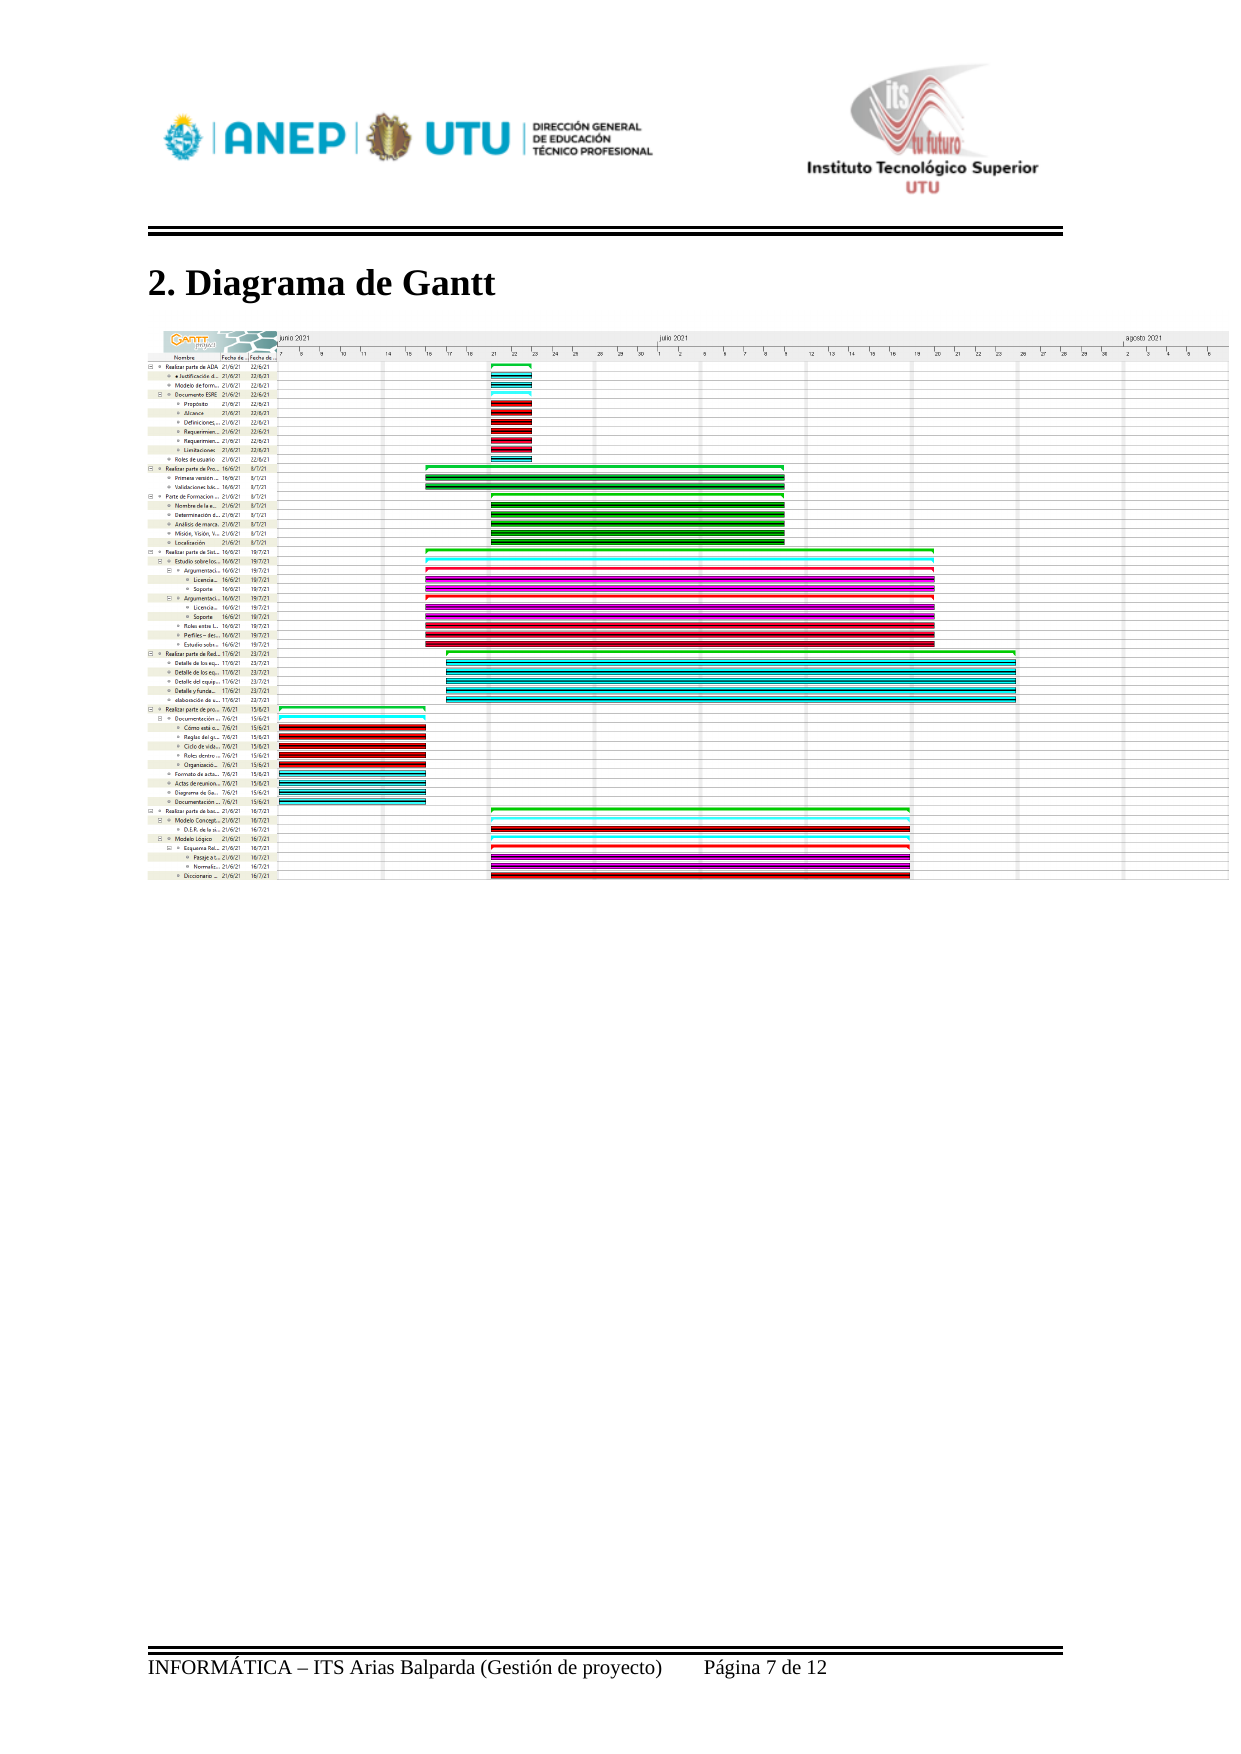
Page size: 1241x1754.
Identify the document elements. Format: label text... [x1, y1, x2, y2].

picture [147, 310, 1229, 880]
subtitle 2. Diagrama de Gantt [148, 261, 1063, 304]
picture [147, 46, 1063, 219]
